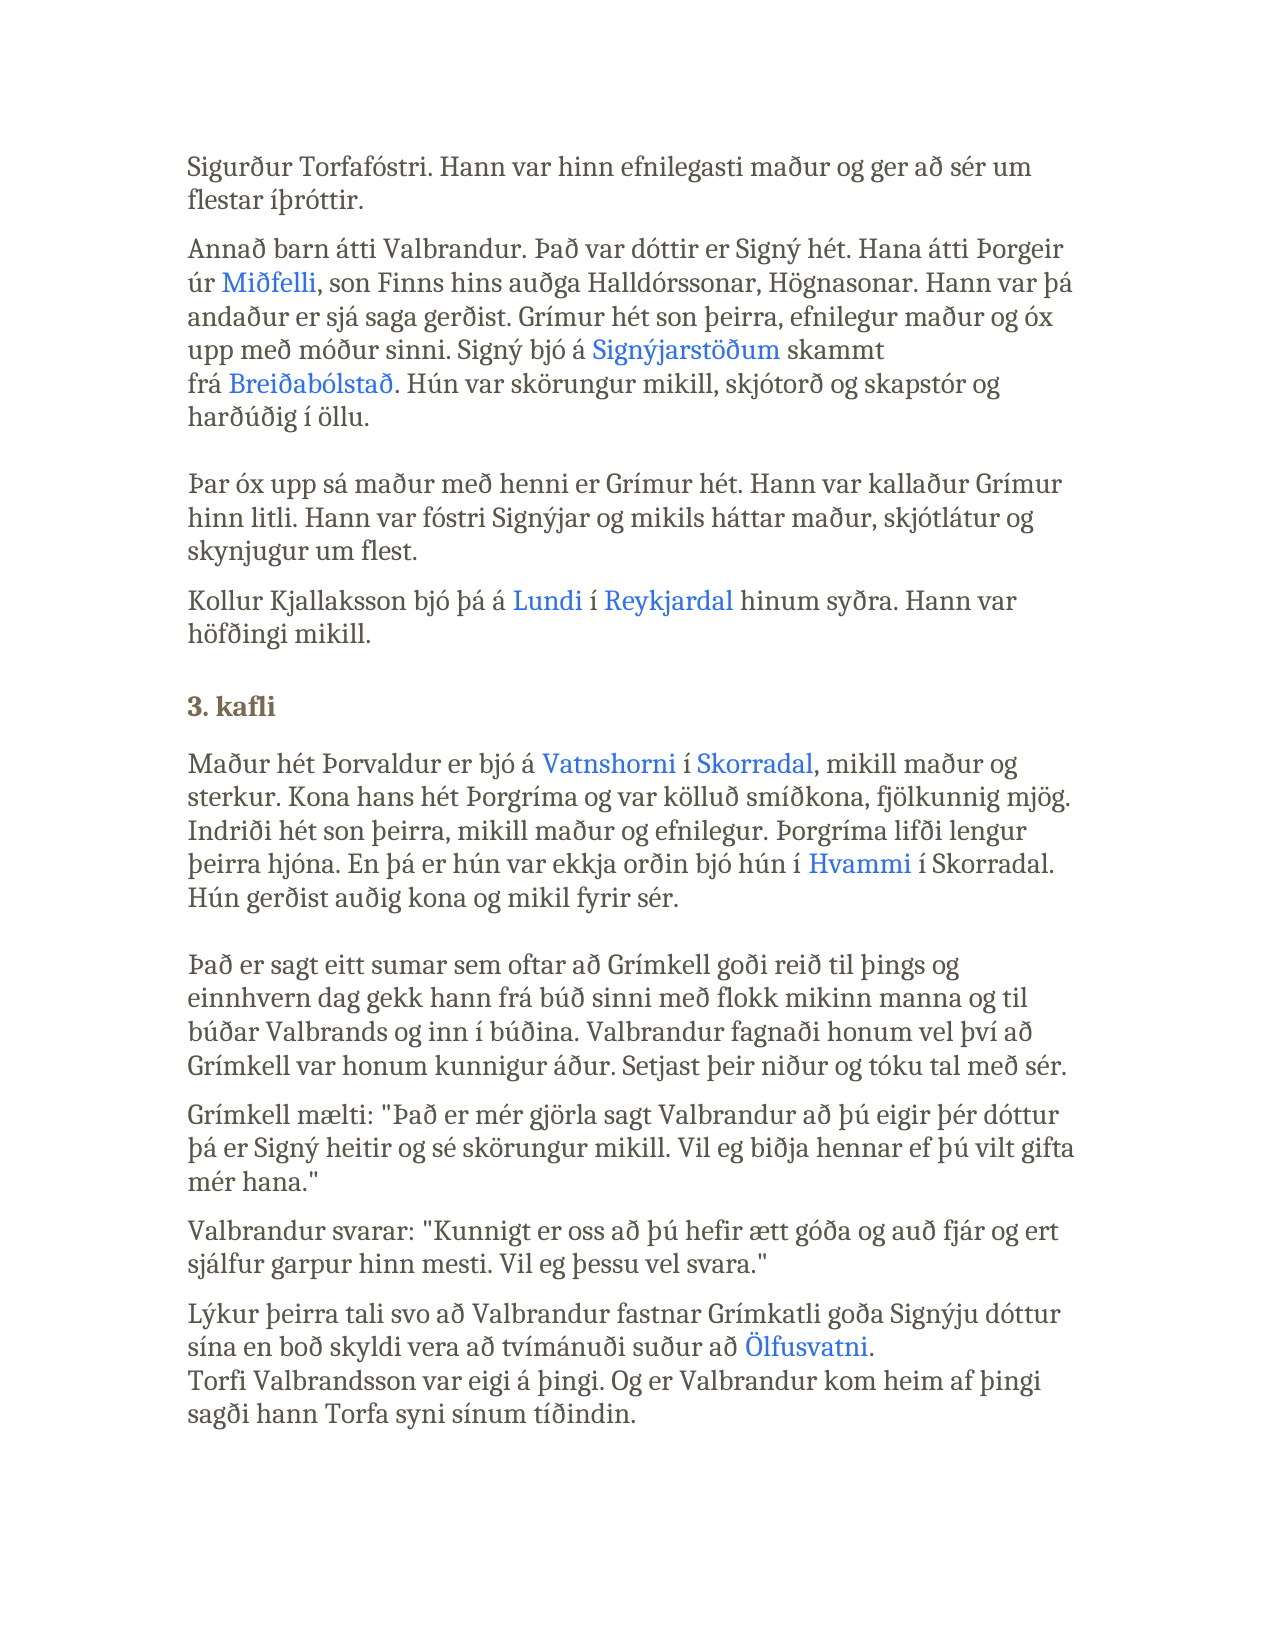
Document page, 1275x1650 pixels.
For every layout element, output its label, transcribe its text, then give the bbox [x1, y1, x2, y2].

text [187, 150, 1087, 217]
text Kollur Kjallaksson bjó þá á Lundi í Reykjardal hinum syðra. Hann var höfðingi mikill. [187, 584, 1087, 651]
text Grímkell mælti: "Það er mér gjörla sagt Valbrandur að þú eigir þér dóttur þá er Signý heitir og sé skörungur mikill. Vil eg biðja hennar ef þú vilt gifta mér hana." [187, 1098, 1087, 1198]
text Maður hét Þorvaldur er bjó á Vatnshorni í Skorradal, mikill maður og sterkur. Kona hans hét Þorgríma og var kölluð smíðkona, fjölkunnig mjög. Indriði hét son þeirra, mikill maður og efnilegur. Þorgríma lifði lengur þeirra hjóna. En þá er hún var ekkja orðin bjó hún í Hvammi í Skorradal. Hún gerðist auðig kona og mikil fyrir sér. [187, 747, 1087, 914]
text Lýkur þeirra tali svo að Valbrandur fastnar Grímkatli goða Signýju dóttur sína en boð skyldi vera að tvímánuði suður að Ölfusvatni. [187, 1297, 1087, 1364]
text Þar óx upp sá maður með henni er Grímur hét. Hann var kallaður Grímur hinn litli. Hann var fóstri Signýjar og mikils háttar maður, skjótlátur og skynjugur um flest. [187, 467, 1087, 568]
text Valbrandur svarar: "Kunnigt er oss að þú hefir ætt góða og auð fjár og ert sjálfur garpur hinn mesti. Vil eg þessu vel svara." [187, 1214, 1087, 1281]
text 3. kafli [187, 690, 1087, 723]
text Annað barn átti Valbrandur. Það var dóttir er Signý hét. Hana átti Þorgeir úr Miðfelli, son Finns hins auðga Halldórssonar, Högnasonar. Hann var þá andaður er sjá saga gerðist. Grímur hét son þeirra, efnilegur maður og óx upp með móður sinni. Signý bjó á Signýjarstöðum skammt frá Breiðabólstað. Hún var skörungur mikill, skjótorð og skapstór og harðúðig í öllu. [187, 233, 1087, 434]
text Það er sagt eitt sumar sem oftar að Grímkell goði reið til þings og einnhvern dag gekk hann frá búð sinni með flokk mikinn manna og til búðar Valbrands og inn í búðina. Valbrandur fagnaði honum vel því að Grímkell var honum kunnigur áður. Setjast þeir niður og tóku tal með sér. [187, 948, 1087, 1082]
text Torfi Valbrandsson var eigi á þingi. Og er Valbrandur kom heim af þingi sagði hann Torfa syni sínum tíðindin. [187, 1364, 1087, 1431]
